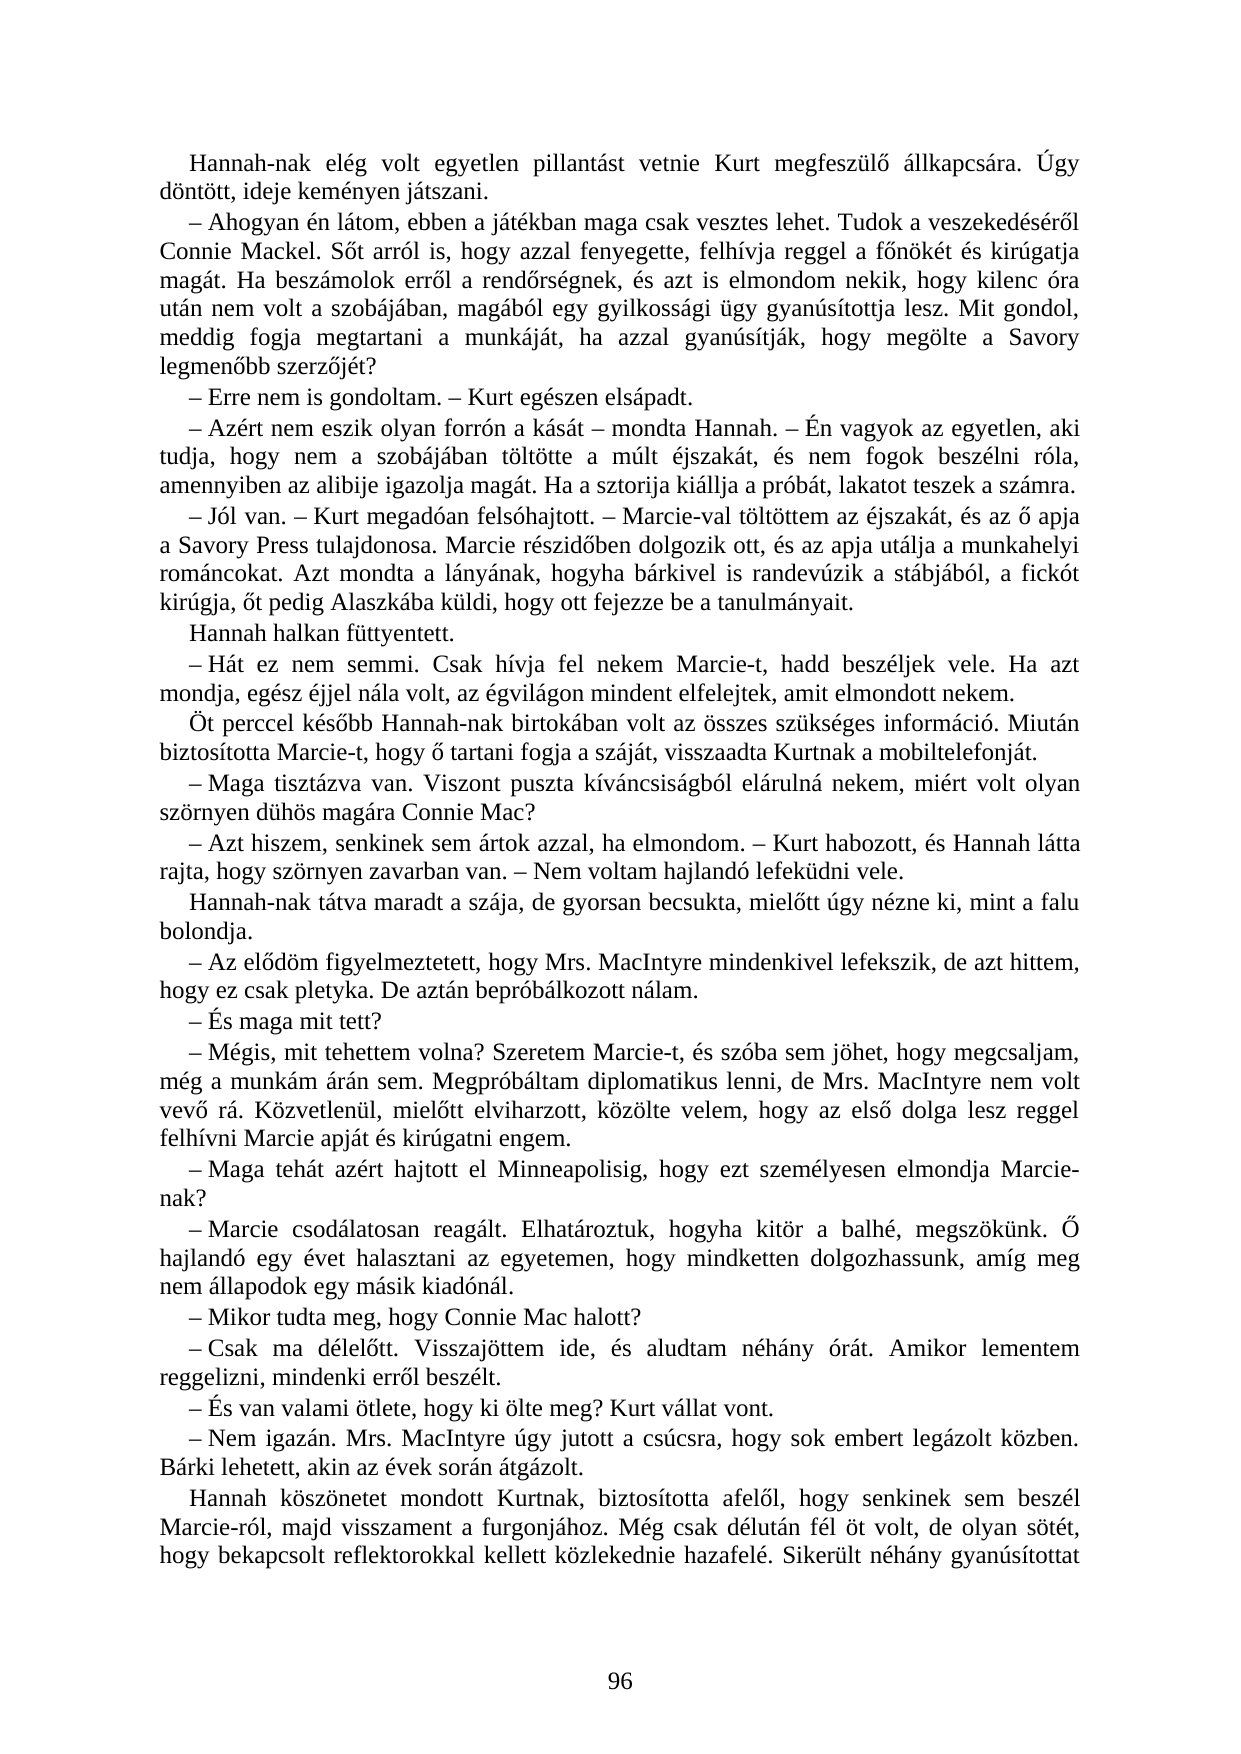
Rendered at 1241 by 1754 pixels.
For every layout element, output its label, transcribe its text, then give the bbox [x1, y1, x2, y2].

text – Marcie csodálatosan reagált. Elhatároztuk, hogyha kitör a balhé, megszökünk. Ő hajlandó egy évet halasztani az egyetemen, hogy mindketten dolgozhassunk, amíg meg nem állapodok egy másik kiadónál. [159, 1214, 1081, 1300]
text Hannah-nak tátva maradt a szája, de gyorsan becsukta, mielőtt úgy nézne ki, mint a falu bolondja. [159, 887, 1081, 945]
text Hannah-nak elég volt egyetlen pillantást vetnie Kurt megfeszülő állkapcsára. Úgy döntött, ideje keményen játszani. [159, 148, 1081, 205]
text – Azért nem eszik olyan forrón a kását – mondta Hannah. – Én vagyok az egyetlen, aki tudja, hogy nem a szobájában töltötte a múlt éjszakát, és nem fogok beszélni róla, amennyiben az alibije igazolja magát. Ha a sztorija kiállja a próbát, lakatot teszek a számra. [159, 413, 1081, 499]
text – Azt hiszem, senkinek sem ártok azzal, ha elmondom. – Kurt habozott, és Hannah látta rajta, hogy szörnyen zavarban van. – Nem voltam hajlandó lefeküdni vele. [159, 828, 1081, 885]
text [159, 1483, 1081, 1569]
text – Jól van. – Kurt megadóan felsóhajtott. – Marcie-val töltöttem az éjszakát, és az ő apja a Savory Press tulajdonosa. Marcie részidőben dolgozik ott, és az apja utálja a munkahelyi románcokat. Azt mondta a lányának, hogyha bárkivel is randevúzik a stábjából, a fickót kirúgja, őt pedig Alaszkába küldi, hogy ott fejezze be a tanulmányait. [159, 501, 1081, 616]
text – És van valami ötlete, hogy ki ölte meg? Kurt vállat vont. [159, 1393, 1081, 1421]
text – Hát ez nem semmi. Csak hívja fel nekem Marcie-t, hadd beszéljek vele. Ha azt mondja, egész éjjel nála volt, az égvilágon mindent elfelejtek, amit elmondott nekem. [159, 649, 1081, 706]
text – Maga tehát azért hajtott el Minneapolisig, hogy ezt személyesen elmondja Marcie-nak? [159, 1154, 1081, 1212]
text – És maga mit tett? [159, 1006, 1081, 1035]
text – Maga tisztázva van. Viszont puszta kíváncsiságból elárulná nekem, miért volt olyan szörnyen dühös magára Connie Mac? [159, 768, 1081, 826]
text – Nem igazán. Mrs. MacIntyre úgy jutott a csúcsra, hogy sok embert legázolt közben. Bárki lehetett, akin az évek során átgázolt. [159, 1423, 1081, 1481]
text – Az elődöm figyelmeztetett, hogy Mrs. MacIntyre mindenkivel lefekszik, de azt hittem, hogy ez csak pletyka. De aztán bepróbálkozott nálam. [159, 947, 1081, 1004]
text – Csak ma délelőtt. Visszajöttem ide, és aludtam néhány órát. Amikor lementem reggelizni, mindenki erről beszélt. [159, 1333, 1081, 1391]
text Hannah halkan füttyentett. [159, 618, 1081, 647]
text – Mikor tudta meg, hogy Connie Mac halott? [159, 1302, 1081, 1331]
text – Mégis, mit tehettem volna? Szeretem Marcie-t, és szóba sem jöhet, hogy megcsaljam, még a munkám árán sem. Megpróbáltam diplomatikus lenni, de Mrs. MacIntyre nem volt vevő rá. Közvetlenül, mielőtt elviharzott, közölte velem, hogy az első dolga lesz reggel felhívni Marcie apját és kirúgatni engem. [159, 1037, 1081, 1152]
text – Erre nem is gondoltam. – Kurt egészen elsápadt. [159, 382, 1081, 411]
text – Ahogyan én látom, ebben a játékban maga csak vesztes lehet. Tudok a veszekedéséről Connie Mackel. Sőt arról is, hogy azzal fenyegette, felhívja reggel a főnökét és kirúgatja magát. Ha beszámolok erről a rendőrségnek, és azt is elmondom nekik, hogy kilenc óra után nem volt a szobájában, magából egy gyilkossági ügy gyanúsítottja lesz. Mit gondol, meddig fogja megtartani a munkáját, ha azzal gyanúsítják, hogy megölte a Savory legmenőbb szerzőjét? [159, 207, 1081, 380]
text Öt perccel később Hannah-nak birtokában volt az összes szükséges információ. Miután biztosította Marcie-t, hogy ő tartani fogja a száját, visszaadta Kurtnak a mobiltelefonját. [159, 708, 1081, 766]
